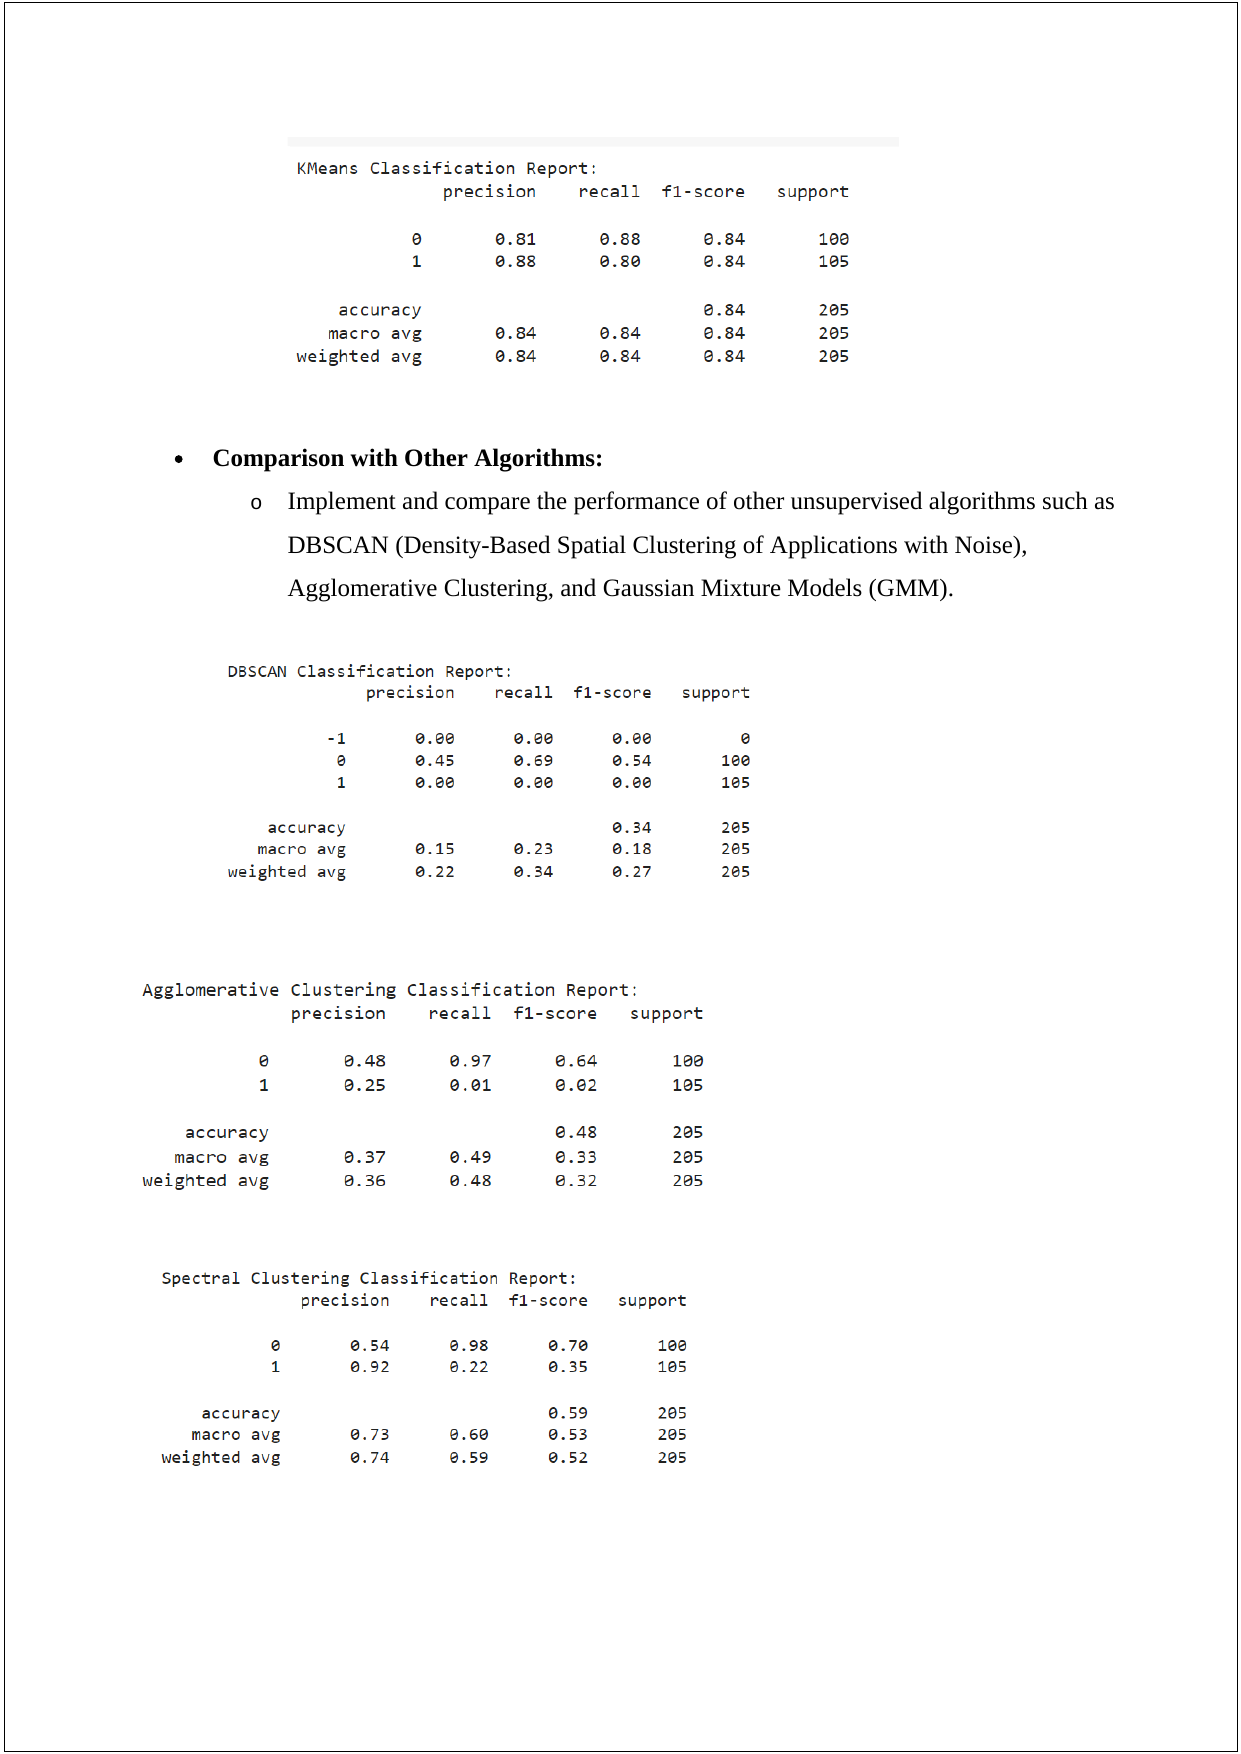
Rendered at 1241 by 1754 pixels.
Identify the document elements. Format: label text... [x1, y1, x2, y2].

picture [137, 957, 764, 1225]
picture [287, 137, 899, 400]
list Implement and compare the performance of other unsupervised algorithms such as DBSCAN (Density-Based Spatial Clustering of Applications with Noise), Agglomerative Clustering, and Gaussian Mixture Models (GMM). [250, 486, 1178, 602]
list Comparison with Other Algorithms: [175, 443, 1178, 472]
picture [212, 645, 821, 915]
picture [137, 1238, 753, 1494]
